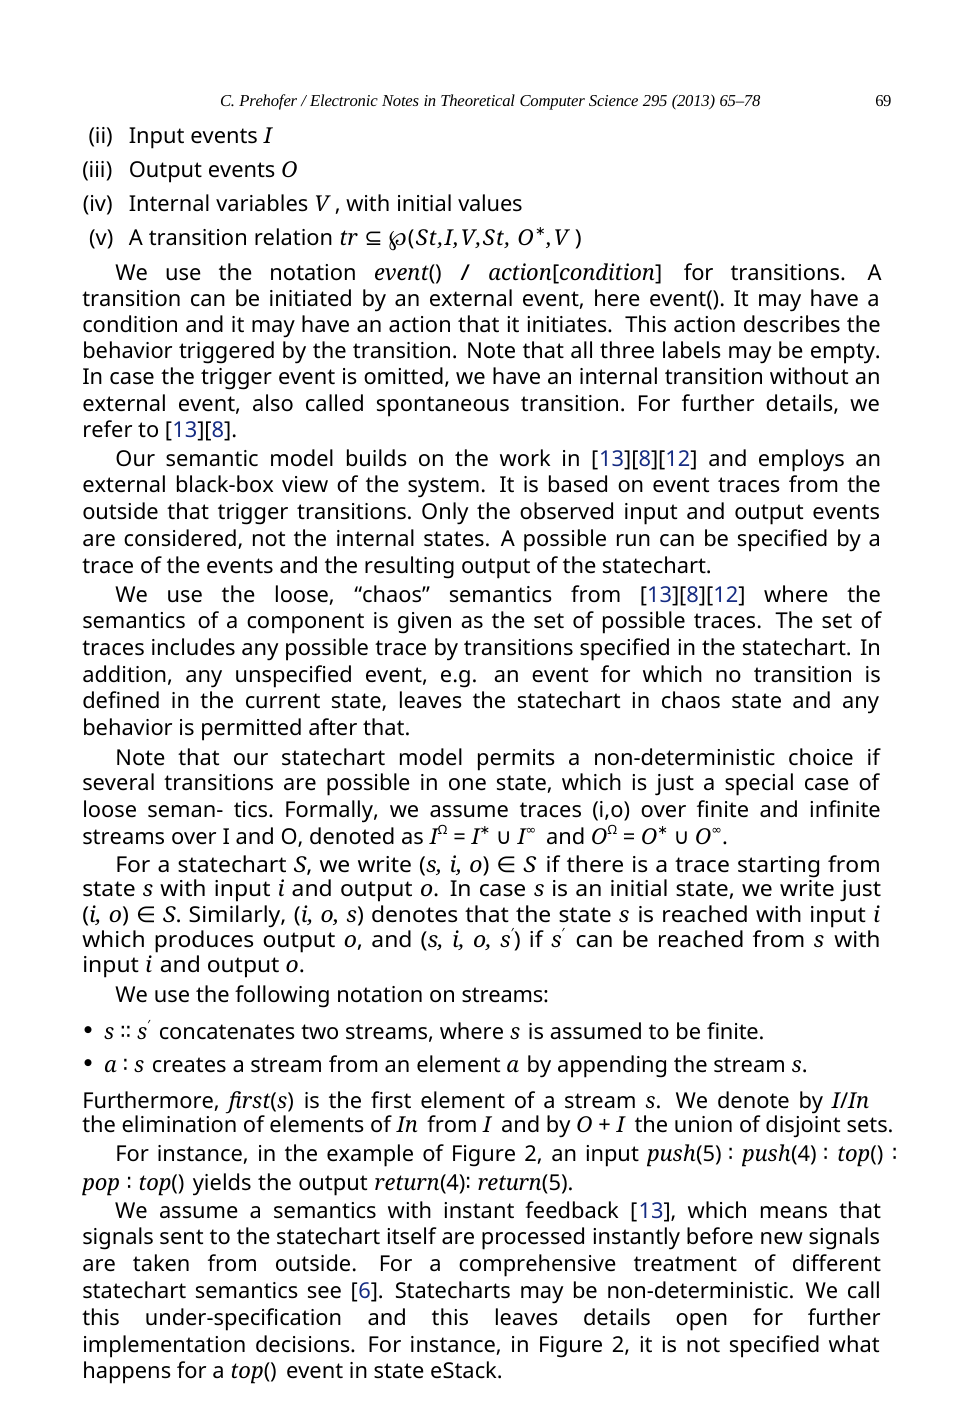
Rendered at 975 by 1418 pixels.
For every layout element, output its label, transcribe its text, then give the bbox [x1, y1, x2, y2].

text For a statechart S, we write (s, i, o) ∈ S if there is a trace starting from state s with input i and output o. In case s is an initial state, we write just (i, o) ∈ S. Similarly, (i, o, s) denotes that the state s is reached with input i which produces output o, and (s, i, o, s′) if s′ can be reached from s with input i and output o. [82, 852, 881, 979]
list Output events O [82, 154, 904, 184]
list Input events I [88, 120, 904, 150]
text Note that our statechart model permits a non-deterministic choice if several transitions are possible in one state, which is just a special case of loose seman- tics. Formally, we assume traces (i,o) over finite and infinite streams over I and O, denoted as IΩ = I∗ ∪ I∞ and OΩ = O∗ ∪ O∞. [82, 743, 881, 851]
text We use the following notation on streams: [115, 979, 904, 1009]
text We use the notation event() / action[condition] for transitions. A transition can be initiated by an external event, here event(). It may have a condition and it may have an action that it initiates. This action describes the behavior triggered by the transition. Note that all three labels may be empty. In case the trigger event is omitted, we have an internal transition without an external event, also called spontaneous transition. For further details, we refer to [13][8]. [82, 260, 881, 444]
text For instance, in the example of Figure 2, an input push(5) ∶ push(4) ∶ top() ∶ [115, 1139, 904, 1167]
list A transition relation tr ⊆ ℘(St,I,V,St, O∗,V ) [89, 221, 904, 251]
text Our semantic model builds on the work in [13][8][12] and employs an external black-box view of the system. It is based on event traces from the outside that trigger transitions. Only the observed input and output events are considered, not the internal states. A possible run can be specified by a trace of the events and the resulting output of the statechart. [82, 445, 881, 580]
list Internal variables V , with initial values [83, 188, 904, 217]
text Furthermore, first(s) is the first element of a stream s. We denote by I/In the elimination of elements of In from I and by O + I the union of disjoint sets. [82, 1088, 904, 1139]
text We use the loose, “chaos” semantics from [13][8][12] where the semantics of a component is given as the set of possible traces. The set of traces includes any possible trace by transitions specified in the statechart. In addition, any unspecified event, e.g. an event for which no transition is defined in the current state, leaves the statechart in chaos state and any behavior is permitted after that. [82, 581, 881, 742]
list a ∶ s creates a stream from an element a by appending the stream s. [84, 1049, 904, 1078]
text We assume a semantics with instant feedback [13], which means that signals sent to the statechart itself are processed instantly before new signals are taken from outside. For a comprehensive treatment of different statechart semantics see [6]. Statecharts may be non-deterministic. We call this under-specification and this leaves details open for further implementation decisions. For instance, in Figure 2, it is not specified what happens for a top() event in state eStack. [82, 1197, 881, 1385]
list s ∶∶ s′ concatenates two streams, where s is assumed to be finite. [84, 1016, 904, 1046]
text pop ∶ top() yields the output return(4)∶ return(5). [82, 1167, 904, 1196]
